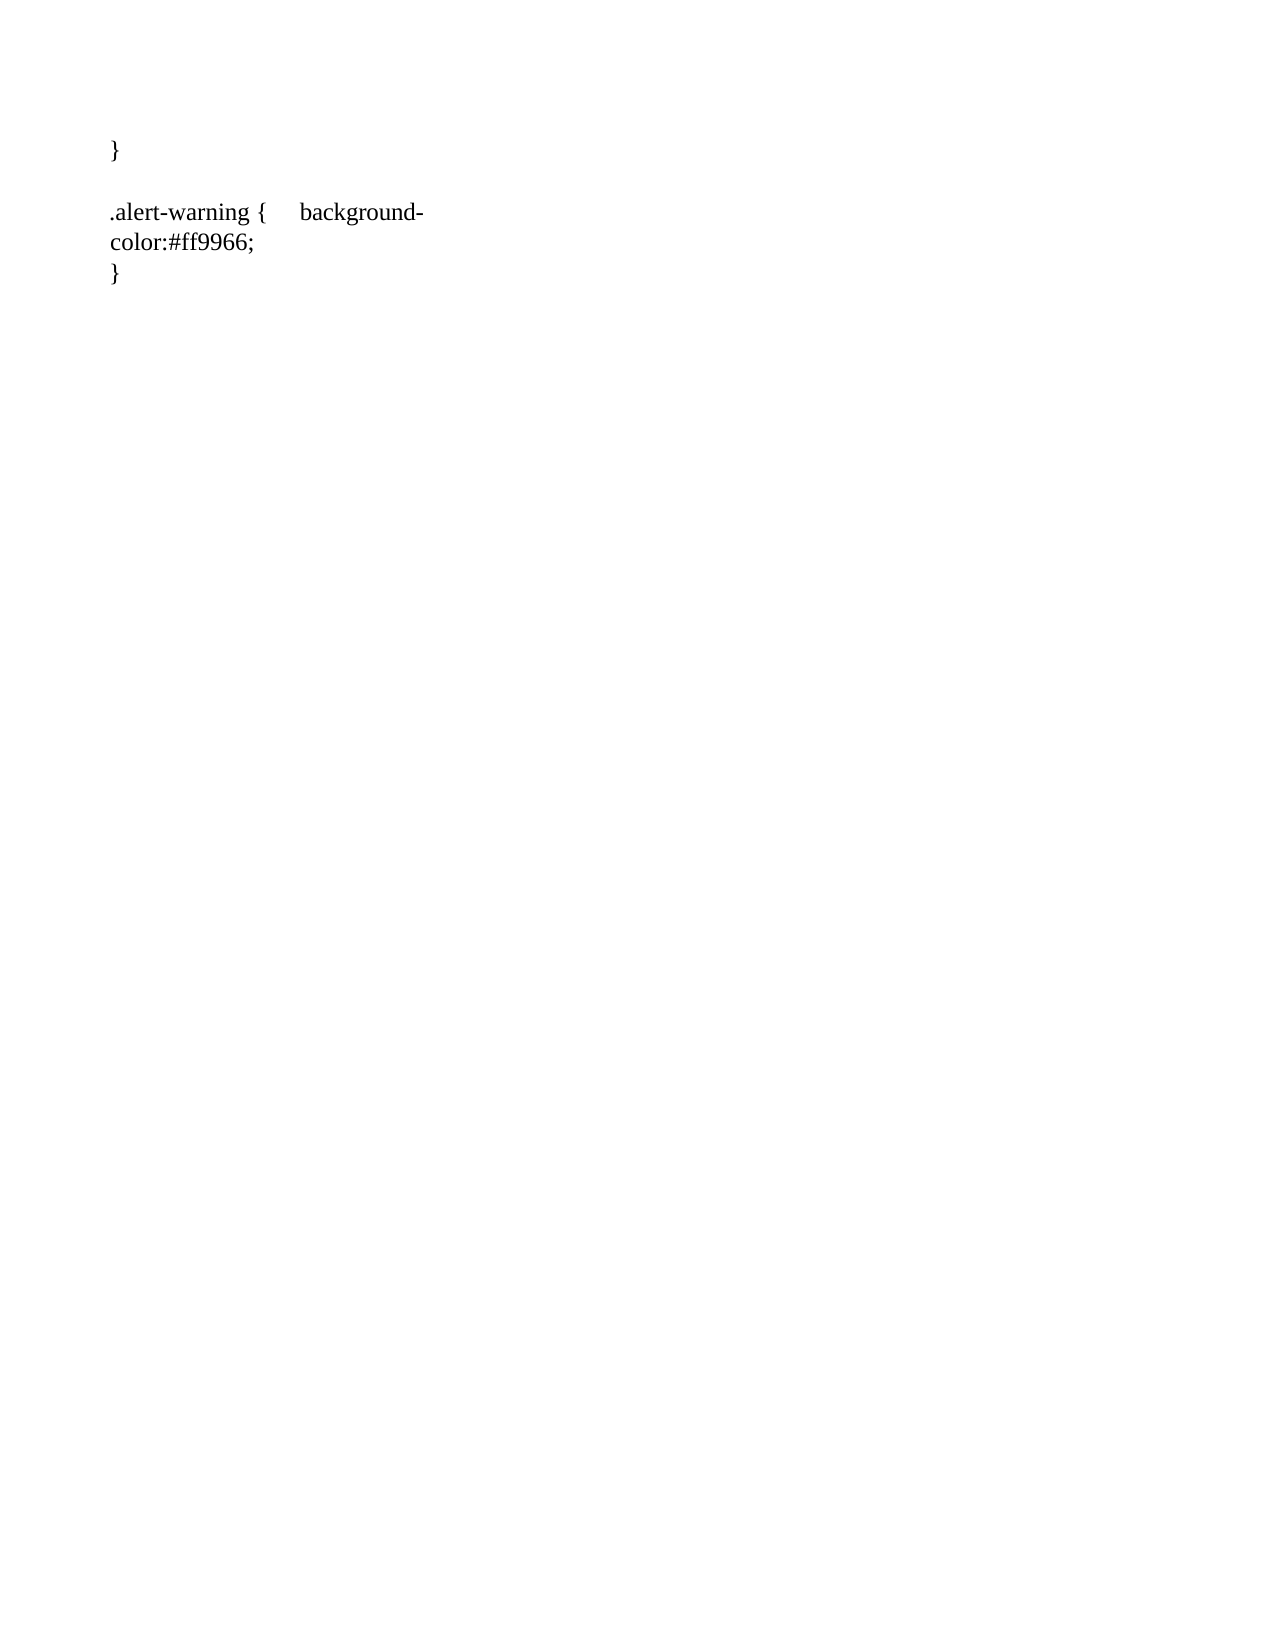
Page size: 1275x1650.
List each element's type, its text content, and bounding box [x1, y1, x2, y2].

text .alert-warning { background-color:#ff9966; [109, 197, 425, 256]
text } [109, 135, 1212, 164]
text } [109, 258, 1212, 287]
